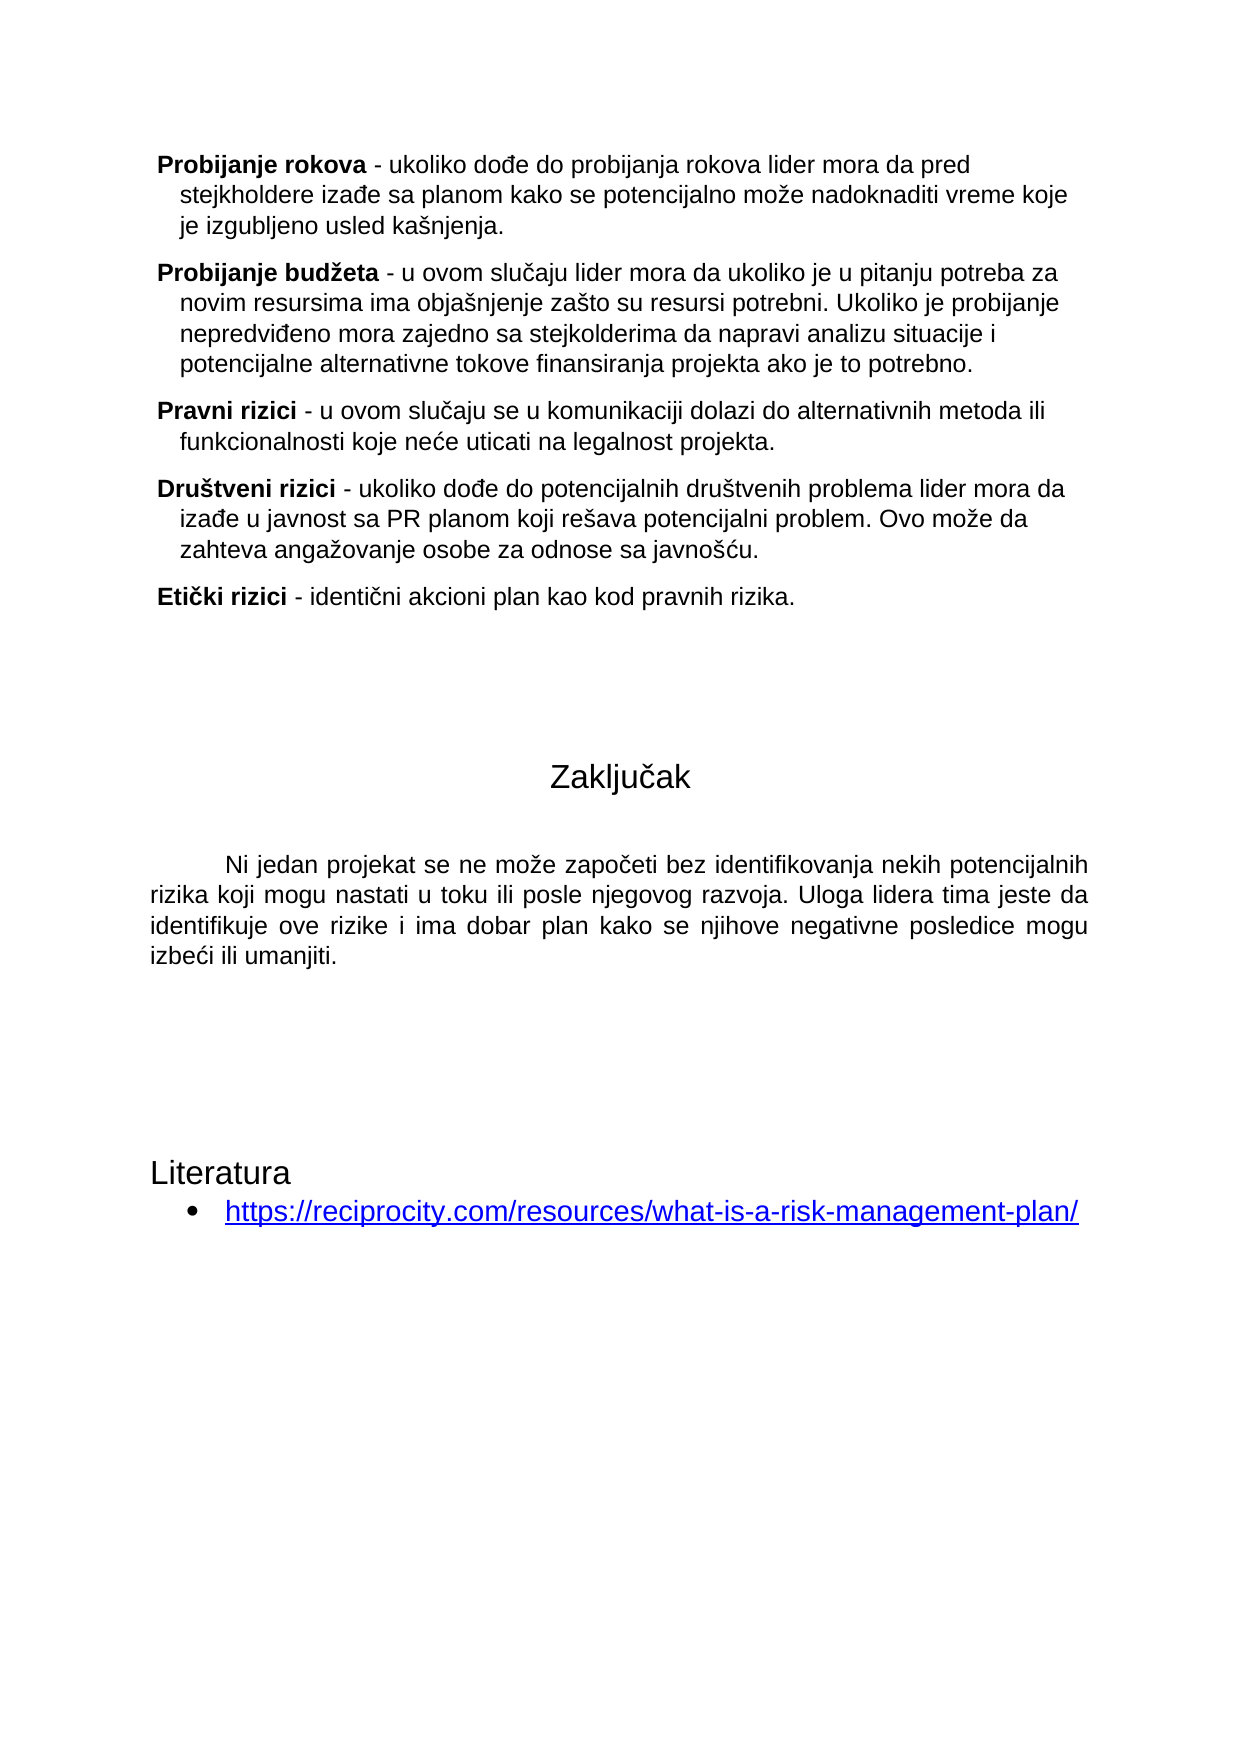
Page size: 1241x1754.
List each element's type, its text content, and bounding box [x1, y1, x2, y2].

subtitle Literatura [150, 1153, 1090, 1191]
text Etički rizici - identični akcioni plan kao kod pravnih rizika. [157, 582, 1090, 610]
text Probijanje rokova - ukoliko dođe do probijanja rokova lider mora da pred stejkholdere izađe sa planom kako se potencijalno može nadoknaditi vreme koje je izgubljeno usled kašnjenja. [157, 150, 1090, 239]
list https://reciprocity.com/resources/what-is-a-risk-management-plan/ [187, 1194, 1090, 1227]
subtitle Zaključak [150, 757, 1090, 795]
text Probijanje budžeta - u ovom slučaju lider mora da ukoliko je u pitanju potreba za novim resursima ima objašnjenje zašto su resursi potrebni. Ukoliko je probijanje nepredviđeno mora zajedno sa stejkolderima da napravi analizu situacije i potencijalne alternativne tokove finansiranja projekta ako je to potrebno. [157, 258, 1090, 378]
text Pravni rizici - u ovom slučaju se u komunikaciji dolazi do alternativnih metoda ili funkcionalnosti koje neće uticati na legalnost projekta. [157, 396, 1090, 455]
text Društveni rizici - ukoliko dođe do potencijalnih društvenih problema lider mora da izađe u javnost sa PR planom koji rešava potencijalni problem. Ovo može da zahteva angažovanje osobe za odnose sa javnošću. [157, 474, 1090, 563]
text Ni jedan projekat se ne može započeti bez identifikovanja nekih potencijalnih rizika koji mogu nastati u toku ili posle njegovog razvoja. Uloga lidera tima jeste da identifikuje ove rizike i ima dobar plan kako se njihove negativne posledice mogu izbeći ili umanjiti. [150, 850, 1090, 970]
